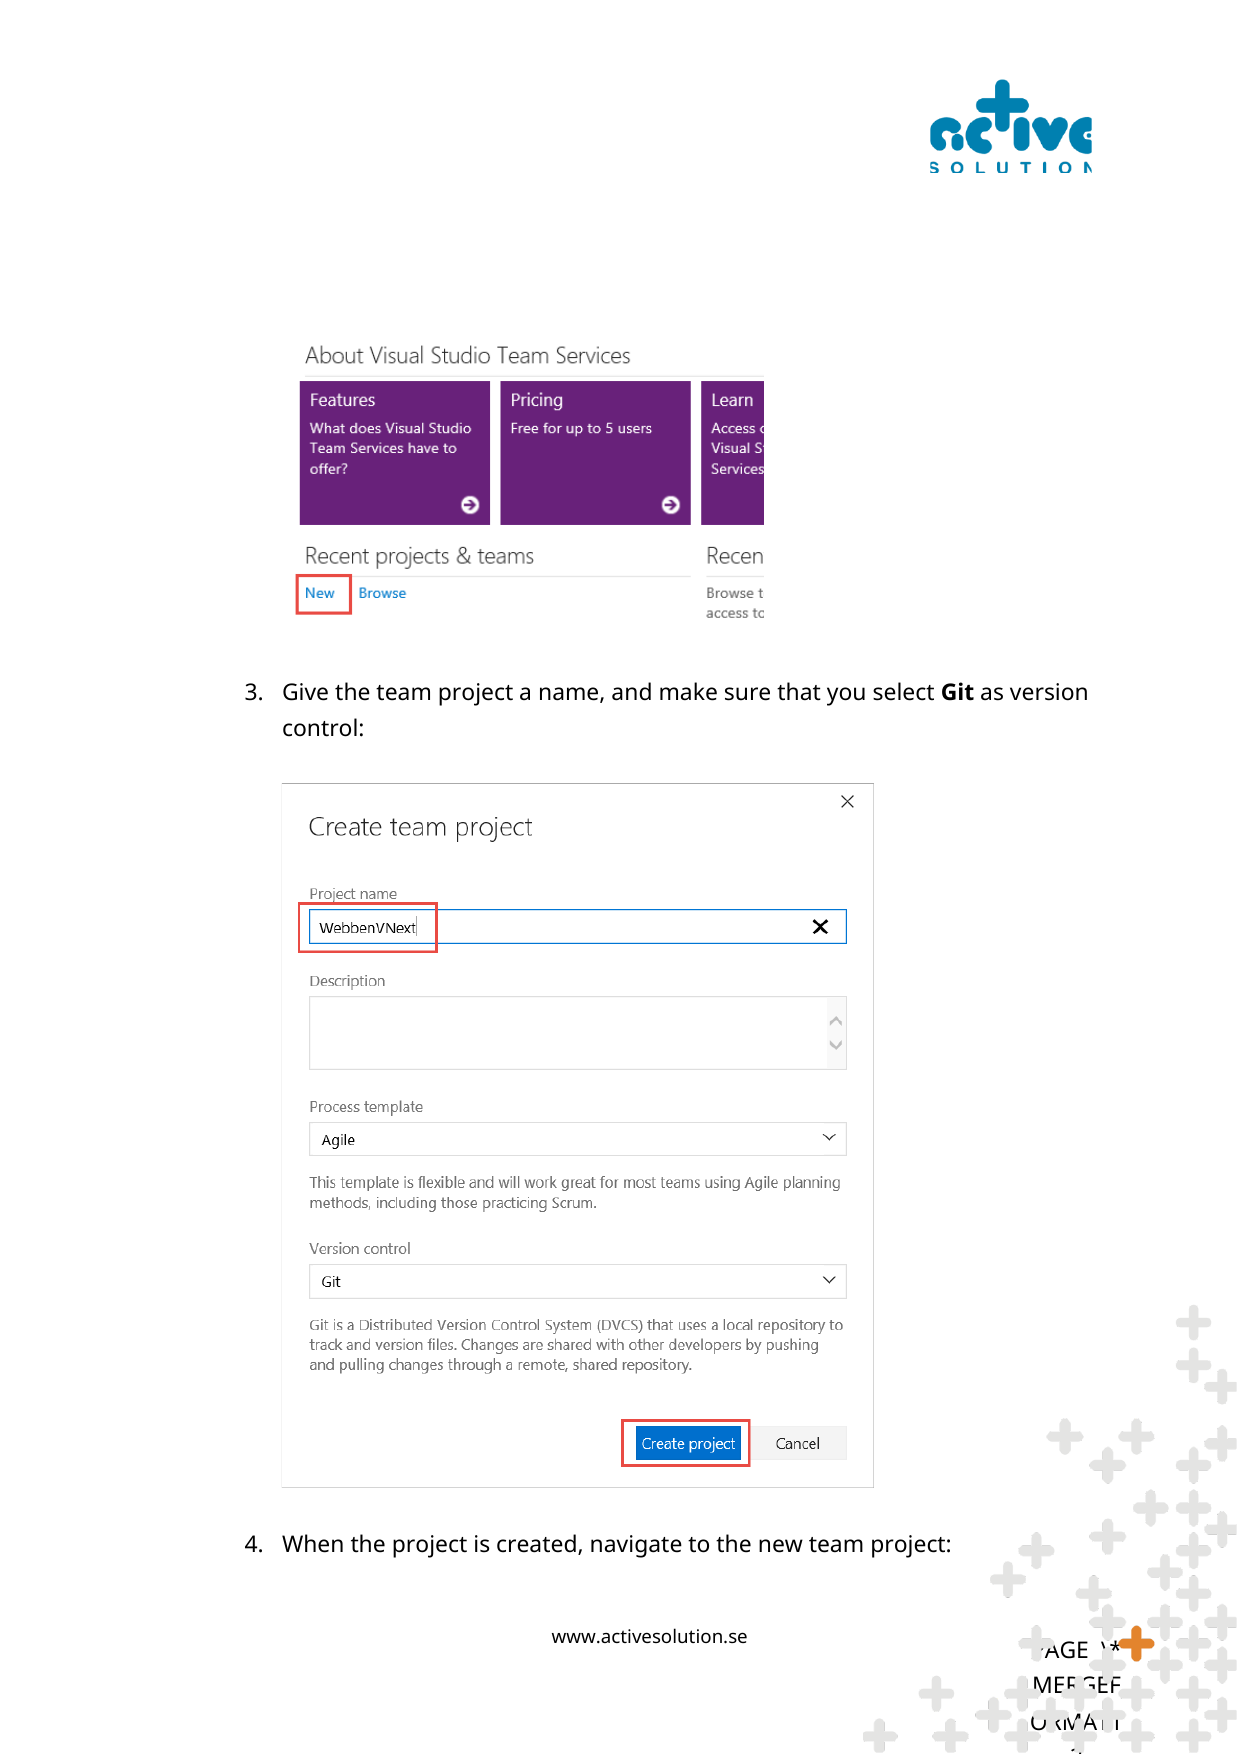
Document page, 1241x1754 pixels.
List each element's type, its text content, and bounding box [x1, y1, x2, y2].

picture [281, 331, 764, 671]
picture [1084, 131, 1092, 140]
picture [861, 1303, 1237, 1751]
picture [281, 783, 874, 1488]
list When the project is created, navigate to the new team project: [244, 1528, 1033, 1595]
picture [928, 78, 1092, 172]
